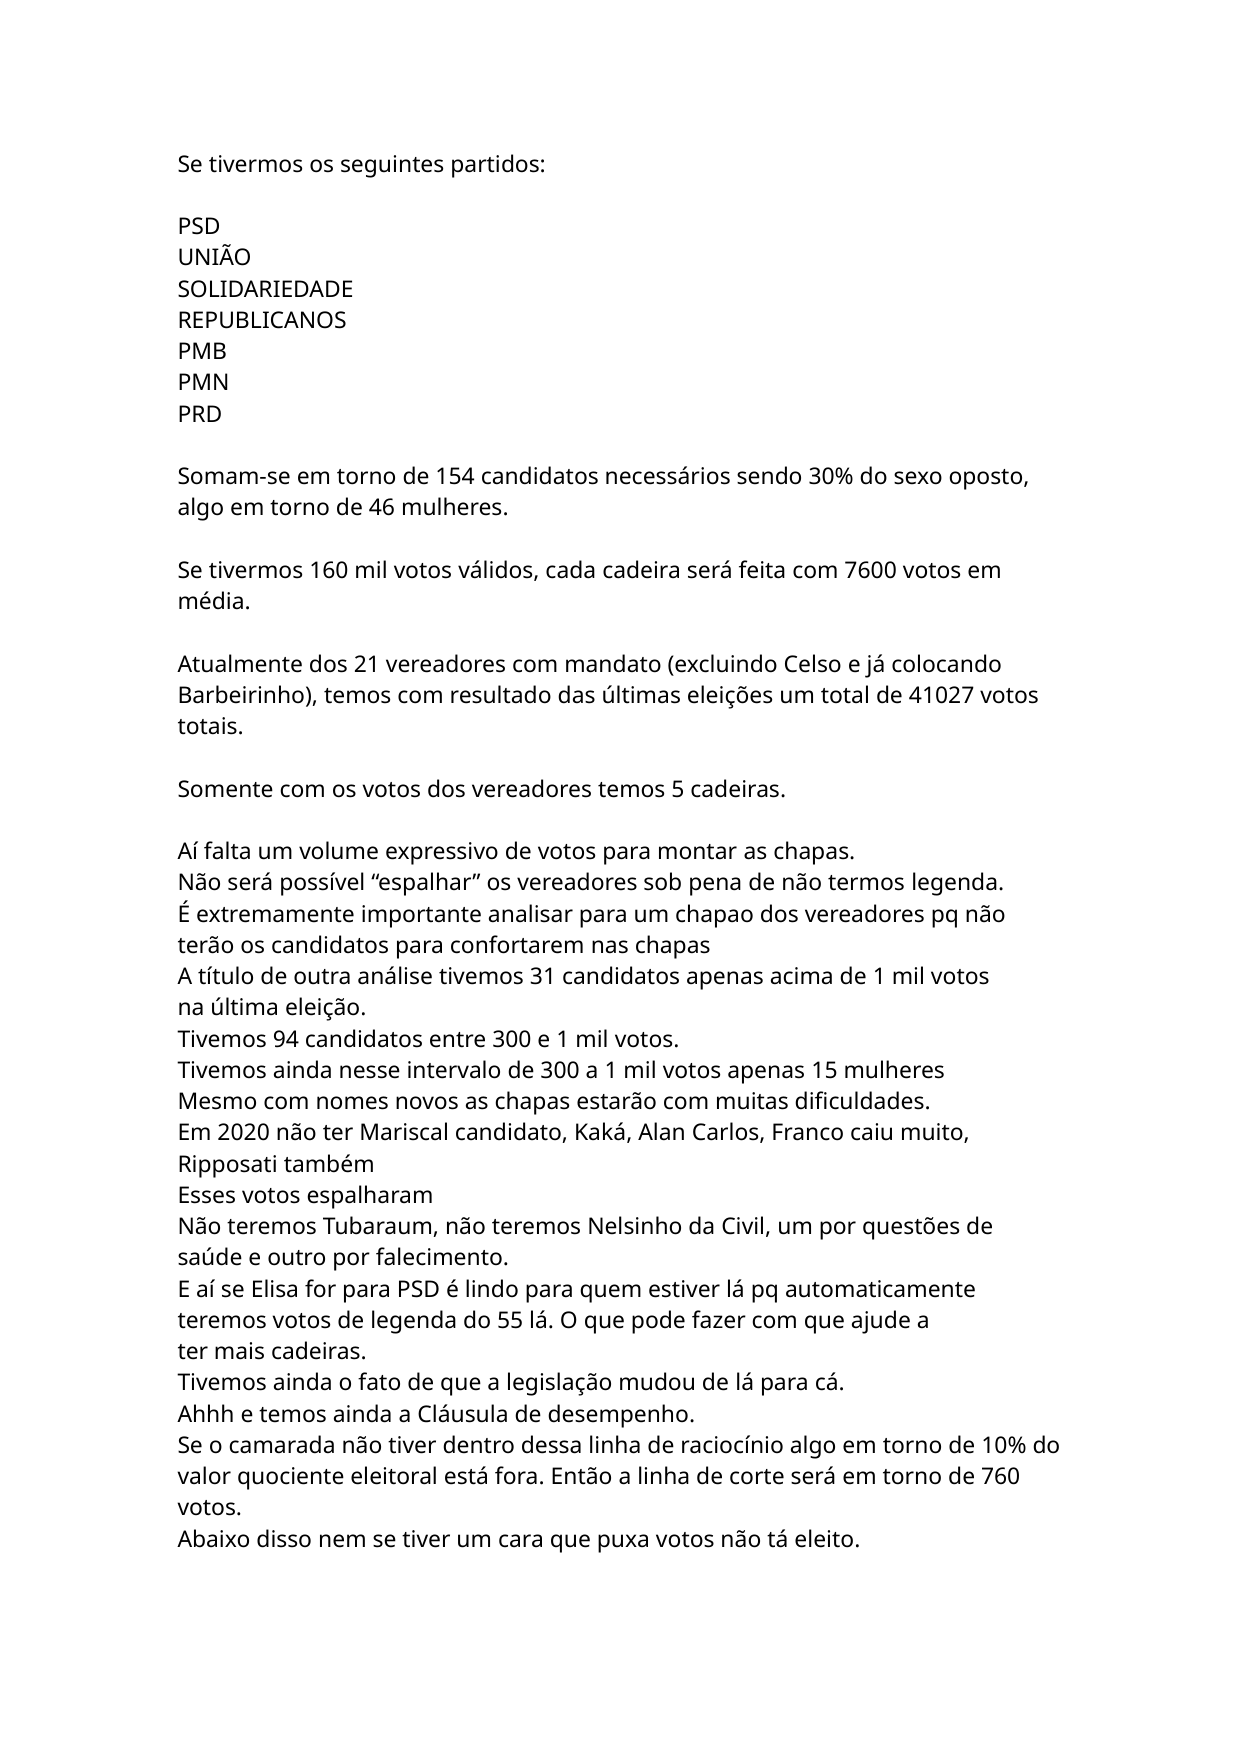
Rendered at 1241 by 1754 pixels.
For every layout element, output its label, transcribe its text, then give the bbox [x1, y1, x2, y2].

text PSD [177, 210, 1063, 241]
text E aí se Elisa for para PSD é lindo para quem estiver lá pq automaticamente teremos votos de legenda do 55 lá. O que pode fazer com que ajude a ter mais cadeiras. [177, 1273, 1063, 1366]
text Ahhh e temos ainda a Cláusula de desempenho. [177, 1398, 1063, 1429]
text Mesmo com nomes novos as chapas estarão com muitas dificuldades. [177, 1085, 1063, 1116]
text PRD [177, 398, 1063, 429]
text PMN [177, 366, 1063, 398]
text Abaixo disso nem se tiver um cara que puxa votos não tá eleito. [177, 1523, 1063, 1554]
text Atualmente dos 21 vereadores com mandato (excluindo Celso e já colocando Barbeirinho), temos com resultado das últimas eleições um total de 41027 votos totais. [177, 648, 1063, 741]
text Tivemos ainda o fato de que a legislação mudou de lá para cá. [177, 1366, 1063, 1398]
text Se tivermos 160 mil votos válidos, cada cadeira será feita com 7600 votos em média. [177, 554, 1063, 616]
text UNIÃO [177, 241, 1063, 273]
text Se tivermos os seguintes partidos: [177, 148, 1063, 179]
text Tivemos ainda nesse intervalo de 300 a 1 mil votos apenas 15 mulheres [177, 1054, 1063, 1085]
text PMB [177, 335, 1063, 366]
text Não será possível “espalhar” os vereadores sob pena de não termos legenda. [177, 866, 1063, 898]
text É extremamente importante analisar para um chapao dos vereadores pq não terão os candidatos para confortarem nas chapas [177, 898, 1063, 960]
text A título de outra análise tivemos 31 candidatos apenas acima de 1 mil votos na última eleição. [177, 960, 1063, 1023]
text SOLIDARIEDADE [177, 273, 1063, 304]
text REPUBLICANOS [177, 304, 1063, 335]
text Tivemos 94 candidatos entre 300 e 1 mil votos. [177, 1023, 1063, 1054]
text Somente com os votos dos vereadores temos 5 cadeiras. [177, 773, 1063, 804]
text Não teremos Tubaraum, não teremos Nelsinho da Civil, um por questões de saúde e outro por falecimento. [177, 1210, 1063, 1273]
text Em 2020 não ter Mariscal candidato, Kaká, Alan Carlos, Franco caiu muito, Ripposati também [177, 1116, 1063, 1179]
text Somam-se em torno de 154 candidatos necessários sendo 30% do sexo oposto, algo em torno de 46 mulheres. [177, 460, 1063, 523]
text Se o camarada não tiver dentro dessa linha de raciocínio algo em torno de 10% do valor quociente eleitoral está fora. Então a linha de corte será em torno de 760 votos. [177, 1429, 1063, 1523]
text Aí falta um volume expressivo de votos para montar as chapas. [177, 835, 1063, 866]
text Esses votos espalharam [177, 1179, 1063, 1210]
